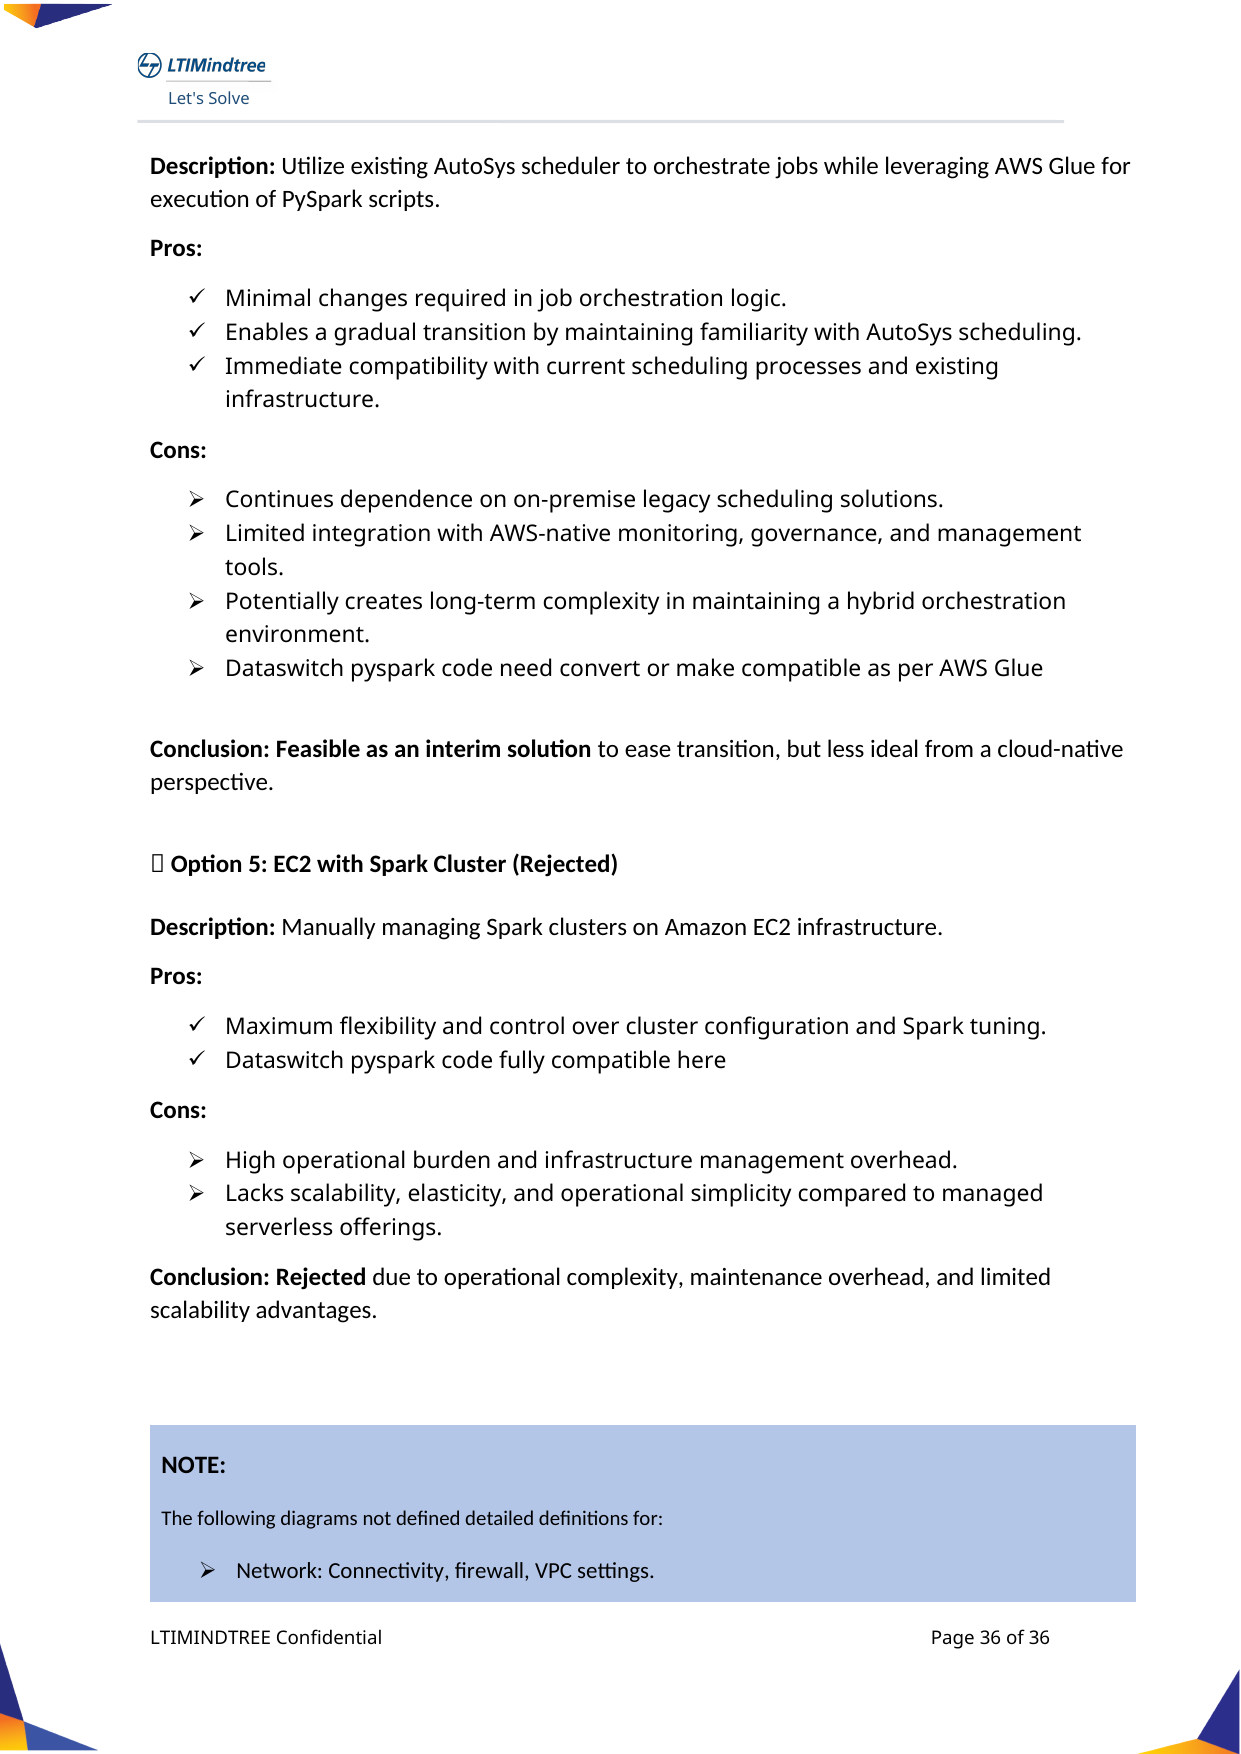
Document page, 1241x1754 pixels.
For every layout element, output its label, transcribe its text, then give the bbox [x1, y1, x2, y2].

list Dataswitch pyspark code need convert or make compatible as per AWS Glue [187, 652, 1138, 683]
text Pros: [150, 960, 1138, 991]
text Conclusion: Feasible as an interim solution to ease transition, but less ideal from a cloud-native perspective. [150, 733, 1138, 796]
picture [137, 53, 265, 78]
list Limited integration with AWS-native monitoring, governance, and management tools. [187, 517, 1138, 582]
text Conclusion: Rejected due to operational complexity, maintenance overhead, and limited scalability advantages. [150, 1261, 1138, 1325]
picture [0, 1641, 98, 1754]
picture [1134, 1670, 1241, 1754]
text Description: Manually managing Spark clusters on Amazon EC2 infrastructure. [150, 911, 1138, 941]
text ❌ Option 5: EC2 with Spark Cluster (Rejected) [150, 846, 1138, 880]
list Potentially creates long-term complexity in maintaining a hybrid orchestration environment. [187, 584, 1138, 649]
text Pros: [150, 232, 1138, 263]
picture [3, 0, 113, 100]
list Maximum flexibility and control over cluster configuration and Spark tuning. [187, 1010, 1138, 1041]
list Lacks scalability, elasticity, and operational simplicity compared to managed serverless offerings. [187, 1177, 1138, 1242]
list Continues dependence on on-premise legacy scheduling solutions. [187, 483, 1138, 514]
list Dataswitch pyspark code fully compatible here [187, 1043, 1138, 1075]
list High operational burden and infrastructure management overhead. [187, 1143, 1138, 1175]
text Description: Utilize existing AutoSys scheduler to orchestrate jobs while leveraging AWS Glue for execution of PySpark scripts. [150, 150, 1138, 213]
text Cons: [150, 1094, 1138, 1124]
text Cons: [150, 434, 1138, 464]
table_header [150, 1425, 1136, 1602]
list Enables a gradual transition by maintaining familiarity with AutoSys scheduling. [187, 316, 1138, 347]
list Immediate compatibility with current scheduling processes and existing infrastructure. [187, 349, 1138, 414]
list Minimal changes required in job orchestration logic. [187, 282, 1138, 313]
